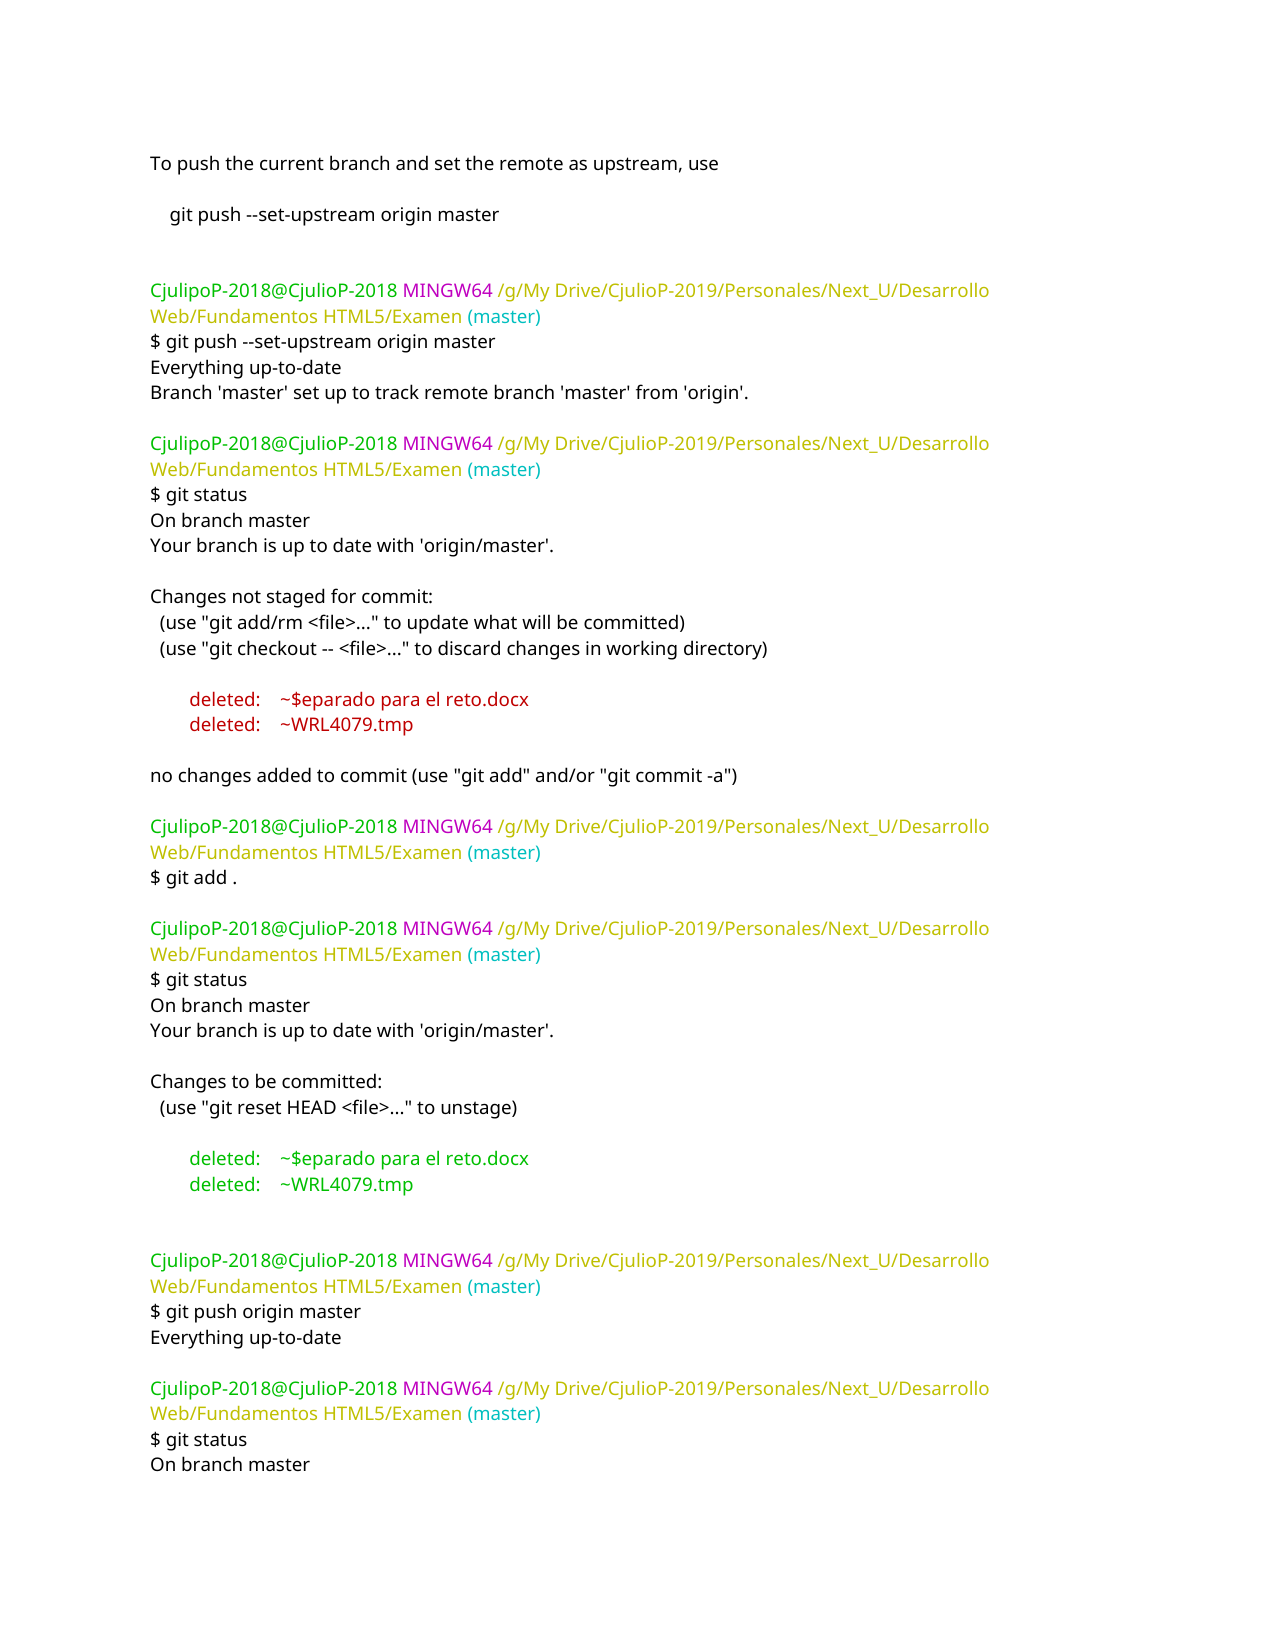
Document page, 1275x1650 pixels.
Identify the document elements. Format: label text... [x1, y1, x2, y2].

text CjulipoP-2018@CjulioP-2018 MINGW64 /g/My Drive/CjulioP-2019/Personales/Next_U/Desarrollo Web/Fundamentos HTML5/Examen (master) [150, 431, 1125, 482]
text To push the current branch and set the remote as upstream, use [150, 150, 1125, 176]
text On branch master [150, 507, 1125, 533]
text CjulipoP-2018@CjulioP-2018 MINGW64 /g/My Drive/CjulioP-2019/Personales/Next_U/Desarrollo Web/Fundamentos HTML5/Examen (master) [150, 1247, 1125, 1298]
text (use "git reset HEAD <file>..." to unstage) [150, 1094, 1125, 1120]
text $ git push origin master [150, 1298, 1125, 1324]
text $ git push --set-upstream origin master [150, 329, 1125, 354]
text Your branch is up to date with 'origin/master'. [150, 533, 1125, 558]
text On branch master [150, 1452, 1125, 1477]
text Changes to be committed: [150, 1069, 1125, 1094]
text Changes not staged for commit: [150, 584, 1125, 609]
text $ git status [150, 967, 1125, 992]
text (use "git checkout -- <file>..." to discard changes in working directory) [150, 635, 1125, 660]
text no changes added to commit (use "git add" and/or "git commit -a") [150, 762, 1125, 788]
text deleted: ~WRL4079.tmp [150, 1171, 1125, 1196]
text On branch master [150, 992, 1125, 1018]
text deleted: ~$eparado para el reto.docx [150, 1145, 1125, 1171]
text Branch 'master' set up to track remote branch 'master' from 'origin'. [150, 380, 1125, 405]
text $ git status [150, 1426, 1125, 1452]
text git push --set-upstream origin master [150, 201, 1125, 227]
text $ git status [150, 482, 1125, 507]
text deleted: ~$eparado para el reto.docx [150, 686, 1125, 711]
text CjulipoP-2018@CjulioP-2018 MINGW64 /g/My Drive/CjulioP-2019/Personales/Next_U/Desarrollo Web/Fundamentos HTML5/Examen (master) [150, 813, 1125, 864]
text CjulipoP-2018@CjulioP-2018 MINGW64 /g/My Drive/CjulioP-2019/Personales/Next_U/Desarrollo Web/Fundamentos HTML5/Examen (master) [150, 916, 1125, 967]
text CjulipoP-2018@CjulioP-2018 MINGW64 /g/My Drive/CjulioP-2019/Personales/Next_U/Desarrollo Web/Fundamentos HTML5/Examen (master) [150, 1375, 1125, 1426]
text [150, 278, 1125, 329]
text Everything up-to-date [150, 354, 1125, 380]
text $ git add . [150, 864, 1125, 890]
text deleted: ~WRL4079.tmp [150, 711, 1125, 737]
text (use "git add/rm <file>..." to update what will be committed) [150, 609, 1125, 635]
text Everything up-to-date [150, 1324, 1125, 1349]
text Your branch is up to date with 'origin/master'. [150, 1018, 1125, 1043]
